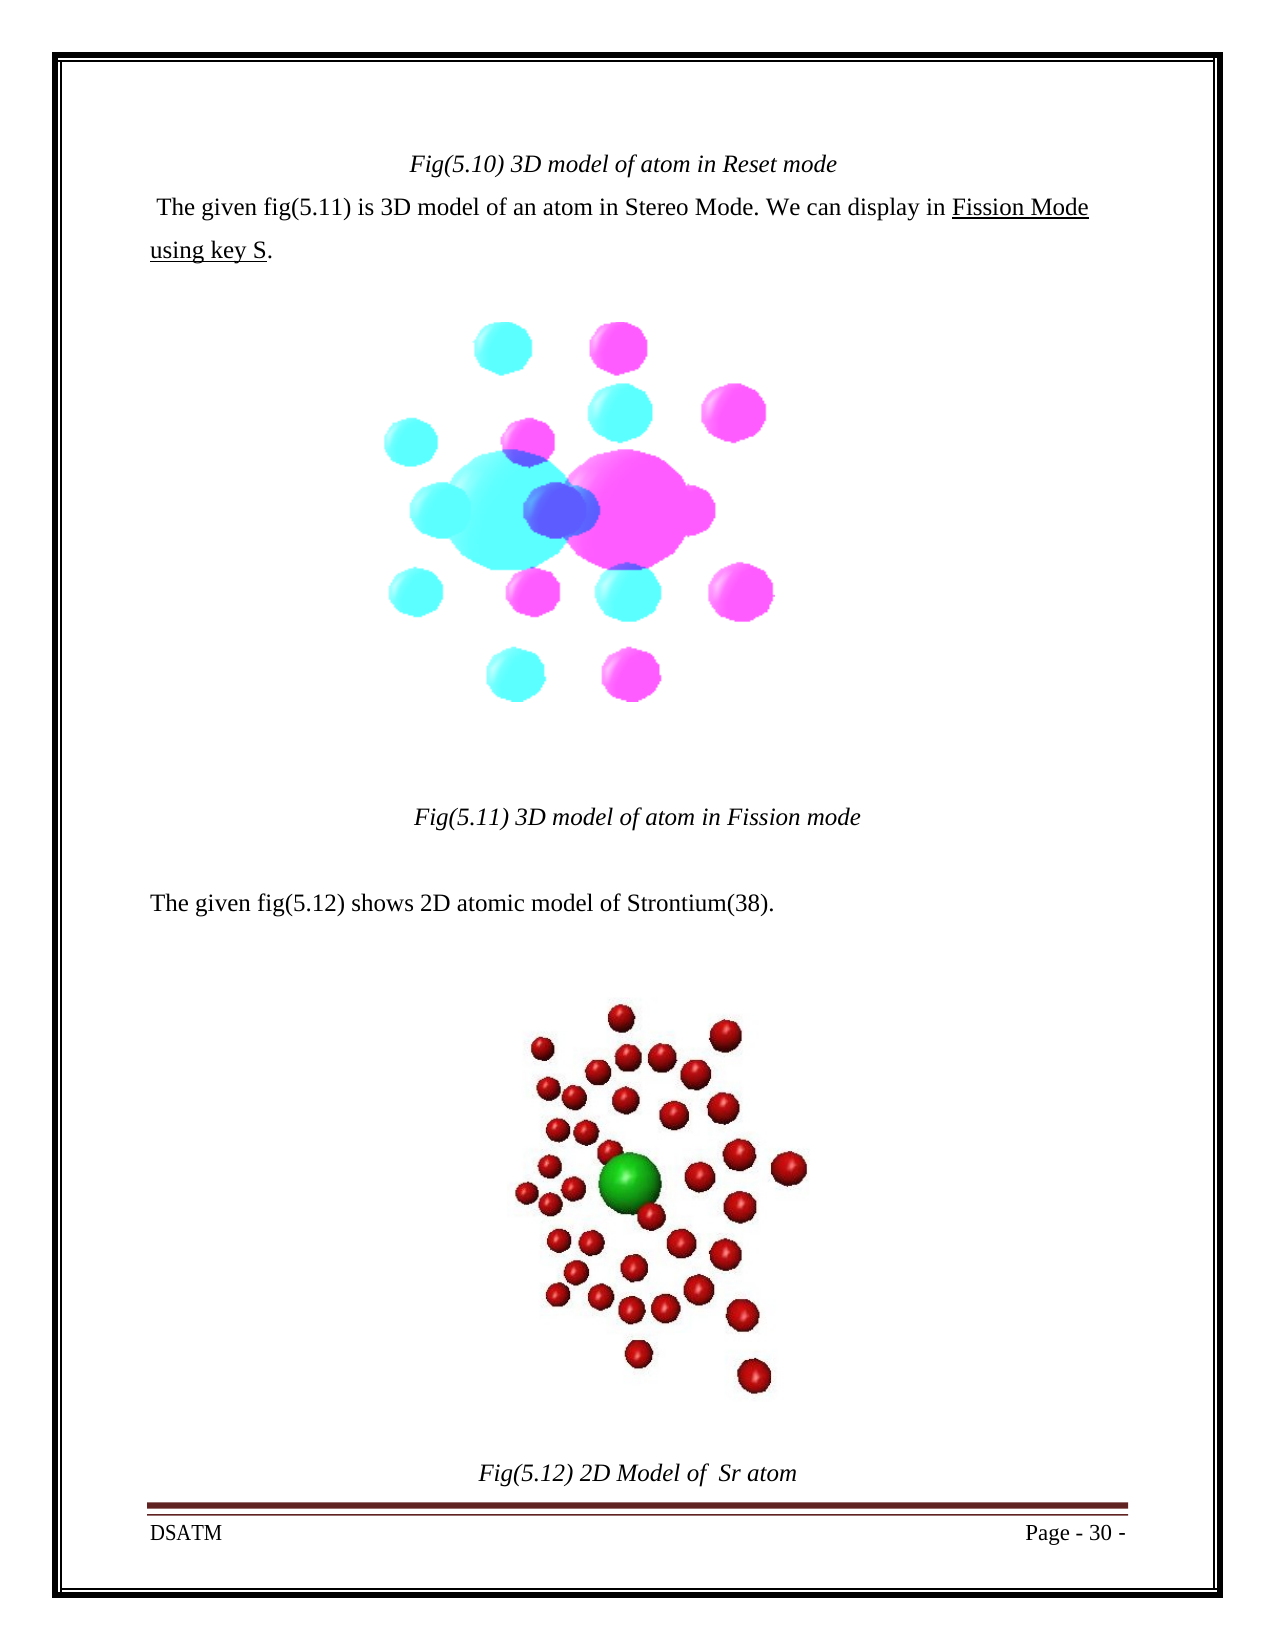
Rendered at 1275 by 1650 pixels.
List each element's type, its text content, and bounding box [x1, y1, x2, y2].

picture [384, 322, 775, 702]
text The given fig(5.12) shows 2D atomic model of Strontium(38). [150, 888, 1208, 917]
text The given fig(5.11) is 3D model of an atom in Stereo Mode. We can display in Fission Mode using key S. [150, 192, 1127, 264]
text Fig(5.12) 2D Model of Sr atom [191, 1458, 1084, 1487]
text Fig(5.10) 3D model of atom in Reset mode [409, 149, 1208, 178]
text Fig(5.11) 3D model of atom in Fission mode [191, 802, 1083, 830]
picture [506, 997, 811, 1402]
